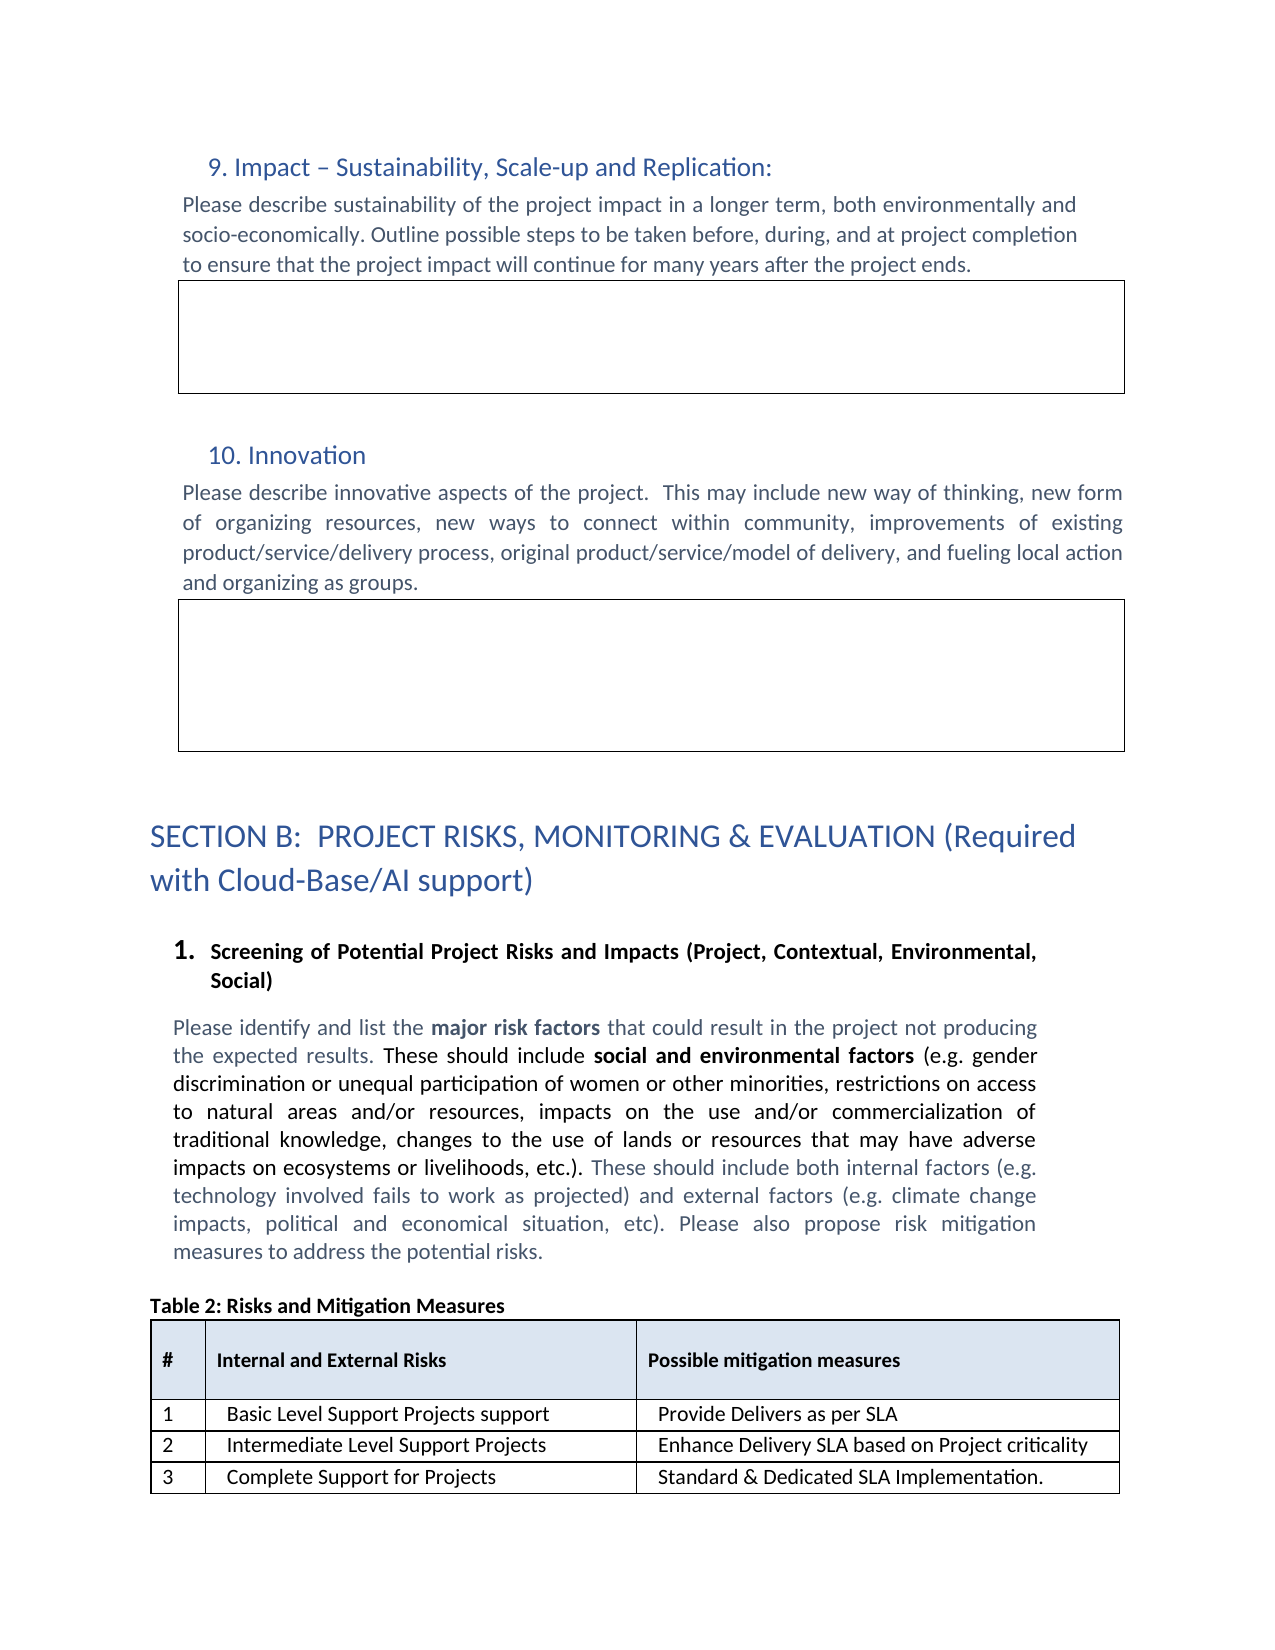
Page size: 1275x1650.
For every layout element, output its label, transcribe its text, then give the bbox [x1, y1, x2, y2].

table_header [179, 281, 1124, 393]
subtitle 10. Innovation [150, 438, 1079, 471]
table_cell Complete Support for Projects [206, 1463, 636, 1492]
list Screening of Potential Project Risks and Impacts (Project, Contextual, Environmental, Social) [173, 931, 1038, 994]
table_cell 3 [152, 1463, 205, 1492]
subtitle Please describe innovative aspects of the project. This may include new way of thinking, new form of organizing resources, new ways to connect within community, improvements of existing product/service/delivery process, original product/service/model of delivery, and fueling local action and organizing as groups. [182, 478, 1125, 596]
table_cell Basic Level Support Projects support [206, 1400, 636, 1430]
table_header [179, 600, 1124, 751]
table_cell Standard & Dedicated SLA Implementation. [637, 1463, 1119, 1492]
table_header Internal and External Risks [206, 1321, 636, 1399]
table_cell Enhance Delivery SLA based on Project criticality [637, 1432, 1119, 1461]
text Table 2: Risks and Mitigation Measures [150, 1292, 1125, 1319]
table_cell 2 [152, 1432, 205, 1461]
table_cell Provide Delivers as per SLA [637, 1400, 1119, 1430]
subtitle 9. Impact – Sustainability, Scale-up and Replication: [182, 150, 1079, 183]
table_cell 1 [152, 1400, 205, 1430]
table_cell Intermediate Level Support Projects [206, 1432, 636, 1461]
subtitle SECTION B: PROJECT RISKS, MONITORING & EVALUATION (Required with Cloud-Base/AI support) [150, 815, 1125, 899]
table_header Possible mitigation measures [637, 1321, 1119, 1399]
subtitle Please describe sustainability of the project impact in a longer term, both environmentally and socio-economically. Outline possible steps to be taken before, during, and at project completion to ensure that the project impact will continue for many years after the project ends. [182, 190, 1079, 278]
table_header # [152, 1321, 205, 1399]
text Please identify and list the major risk factors that could result in the project not producing the expected results. These should include social and environmental factors (e.g. gender discrimination or unequal participation of women or other minorities, restrictions on access to natural areas and/or resources, impacts on the use and/or commercialization of traditional knowledge, changes to the use of lands or resources that may have adverse impacts on ecosystems or livelihoods, etc.). These should include both internal factors (e.g. technology involved fails to work as projected) and external factors (e.g. climate change impacts, political and economical situation, etc). Please also propose risk mitigation measures to address the potential risks. [173, 1013, 1038, 1266]
